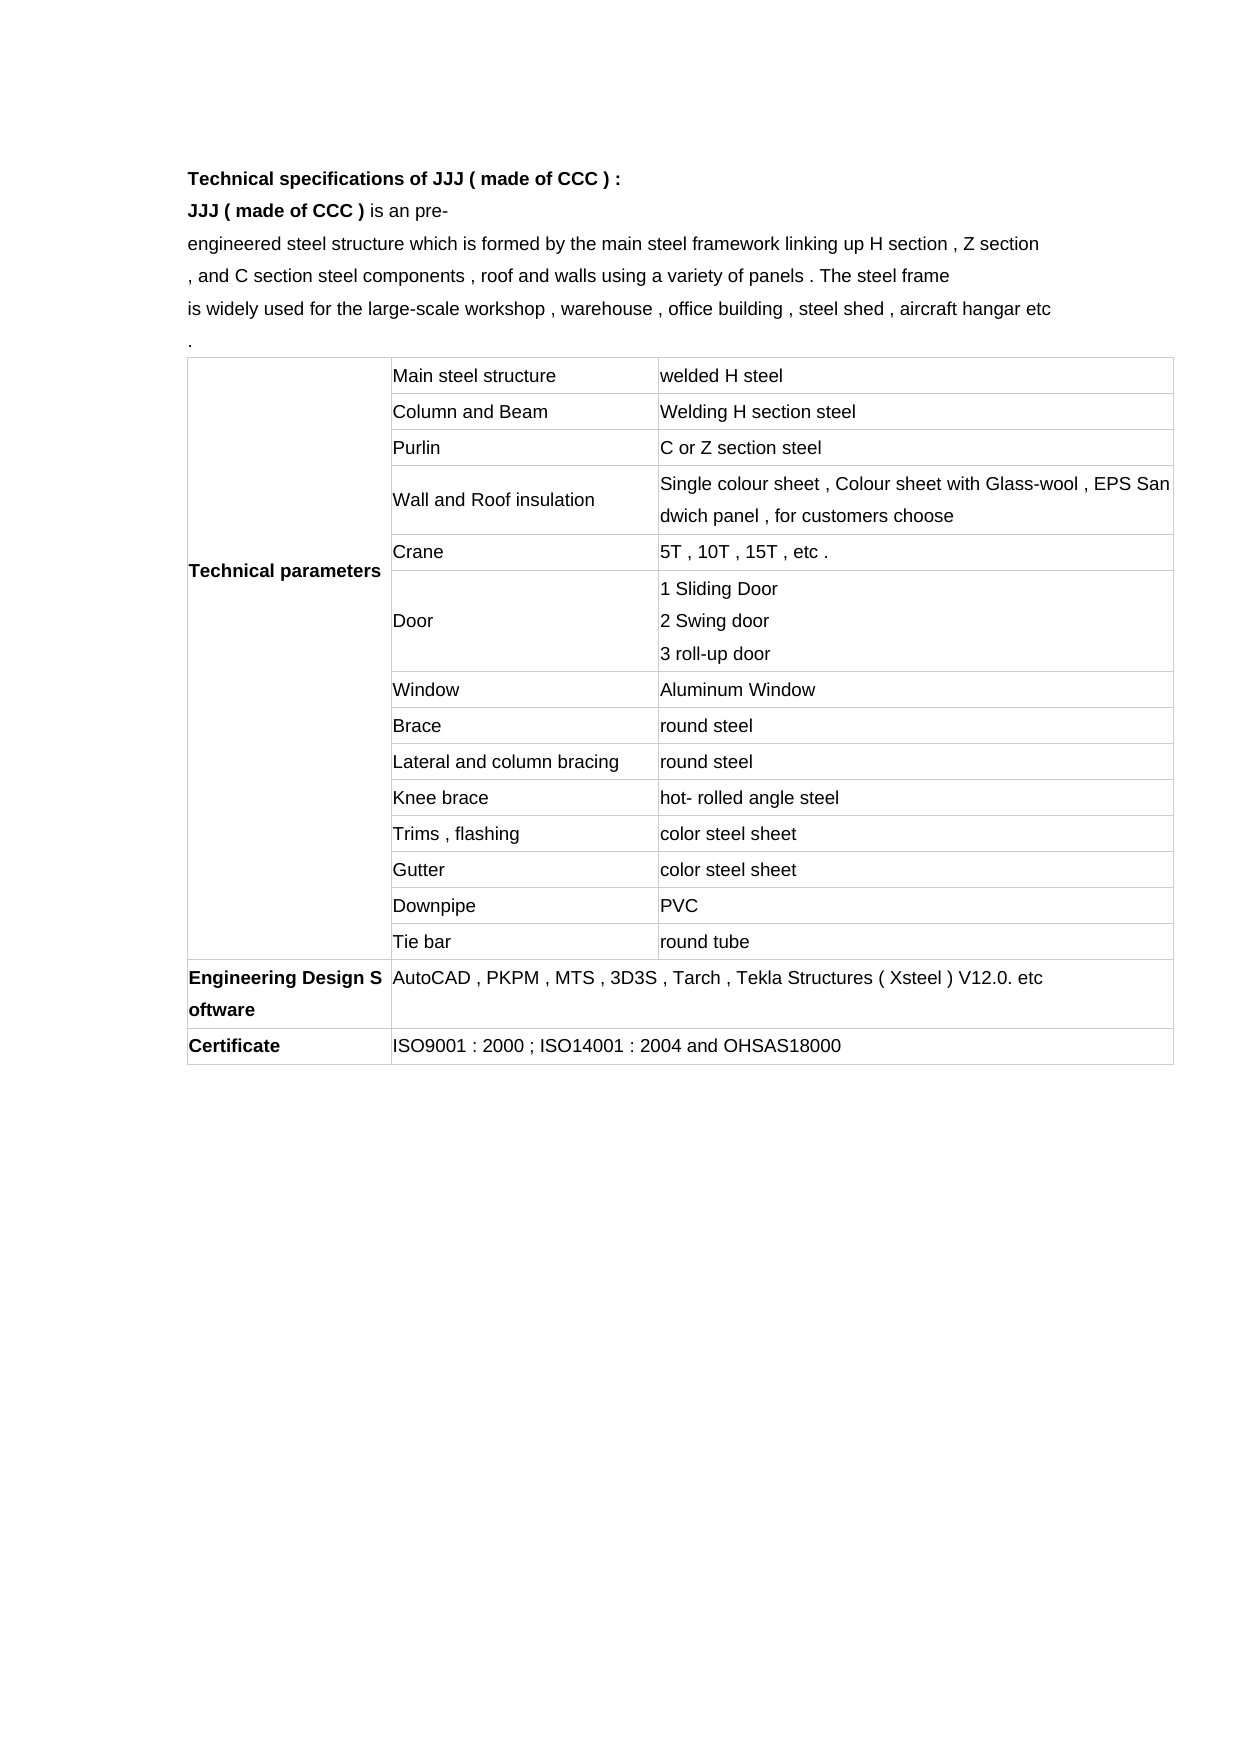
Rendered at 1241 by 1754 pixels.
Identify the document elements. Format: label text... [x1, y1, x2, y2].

table_cell Wall and Roof insulation [392, 466, 658, 534]
table_cell Gutter [392, 852, 658, 887]
table_cell Certificate [188, 1029, 391, 1064]
table_cell Trims , flashing [392, 816, 658, 851]
table_cell round steel [659, 744, 1173, 779]
table_cell 5T , 10T , 15T , etc . [659, 535, 1173, 570]
table_cell round steel [659, 708, 1173, 743]
table_cell hot- rolled angle steel [659, 780, 1173, 815]
table_cell color steel sheet [659, 816, 1173, 851]
table_cell Lateral and column bracing [392, 744, 658, 779]
table_cell C or Z section steel [659, 430, 1173, 465]
table_cell PVC [659, 888, 1173, 923]
table_cell Single colour sheet , Colour sheet with Glass-wool , EPS Sandwich panel , for customers choose [659, 466, 1173, 534]
table_cell Door [392, 571, 658, 671]
table_cell Column and Beam [392, 394, 658, 429]
table_cell color steel sheet [659, 852, 1173, 887]
table_cell Engineering Design Software [188, 960, 391, 1028]
table_cell ISO9001 : 2000 ; ISO14001 : 2004 and OHSAS18000 [392, 1029, 1173, 1064]
table_cell Window [392, 672, 658, 707]
table_cell Purlin [392, 430, 658, 465]
table_header welded H steel [659, 358, 1173, 393]
table_cell Downpipe [392, 888, 658, 923]
table_cell 1 Sliding Door 2 Swing door 3 roll-up door [659, 571, 1173, 671]
table_cell Crane [392, 535, 658, 570]
table_cell AutoCAD , PKPM , MTS , 3D3S , Tarch , Tekla Structures ( Xsteel ) V12.0. etc [392, 960, 1173, 1028]
table_header Main steel structure [392, 358, 658, 393]
table_cell round tube [659, 924, 1173, 959]
text Technical specifications of JJJ ( made of CCC ) : [187, 162, 1053, 194]
table_cell Brace [392, 708, 658, 743]
text JJJ ( made of CCC ) is an pre-engineered steel structure which is formed by the main steel framework linking up H section , Z section , and C section steel components , roof and walls using a variety of panels . The steel frame is widely used for the large-scale workshop , warehouse , office building , steel shed , aircraft hangar etc . [187, 194, 1053, 357]
table_cell Tie bar [392, 924, 658, 959]
table_cell Aluminum Window [659, 672, 1173, 707]
table_header Technical parameters [188, 358, 391, 959]
table_cell Welding H section steel [659, 394, 1173, 429]
table_cell Knee brace [392, 780, 658, 815]
